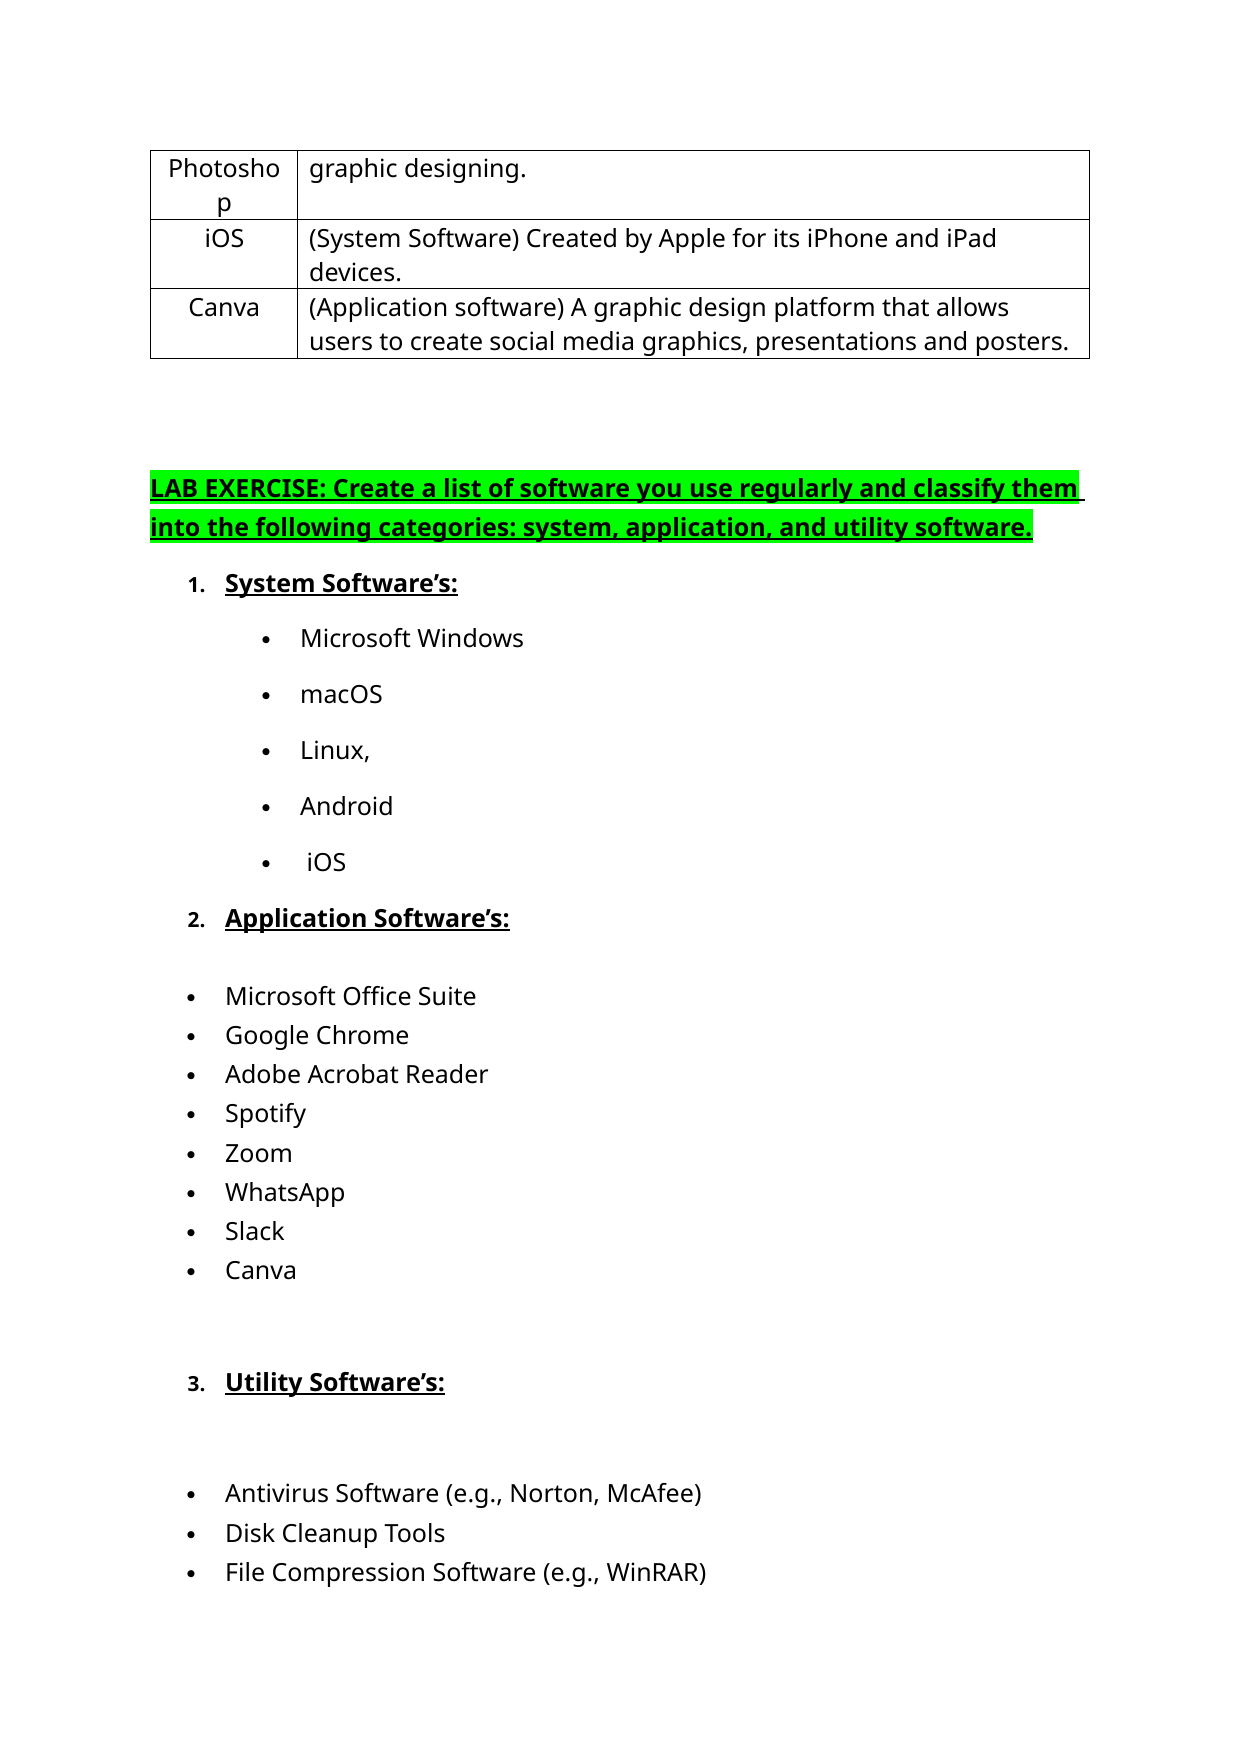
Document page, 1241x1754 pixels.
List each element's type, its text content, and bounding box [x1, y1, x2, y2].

table_cell (Application software) A graphic design platform that allows users to create social media graphics, presentations and posters. [298, 289, 1089, 357]
table_cell Adobe Photoshop [151, 151, 297, 219]
list WhatsApp [187, 1174, 1090, 1208]
list Canva [187, 1253, 1090, 1287]
list Linux, [262, 733, 1090, 767]
list File Compression Software (e.g., WinRAR) [187, 1554, 1090, 1588]
text LAB EXERCISE: Create a list of software you use regularly and classify them into the following categories: system, application, and utility software. [150, 470, 1090, 543]
table_cell (System Software) Created by Apple for its iPhone and iPad devices. [298, 220, 1089, 288]
list Google Chrome [187, 1018, 1090, 1052]
list iOS [262, 844, 1090, 878]
list Microsoft Office Suite [187, 978, 1090, 1013]
list Microsoft Windows [262, 621, 1090, 655]
list Antivirus Software (e.g., Norton, McAfee) [187, 1476, 1090, 1510]
list Utility Software’s: [187, 1364, 1090, 1398]
list Slack [187, 1213, 1090, 1248]
list Adobe Acrobat Reader [187, 1057, 1090, 1091]
list macOS [262, 677, 1090, 711]
list Android [262, 788, 1090, 823]
table_cell Canva [151, 289, 297, 357]
list System Software’s: [187, 565, 1090, 599]
list Spotify [187, 1096, 1090, 1130]
list Zoom [187, 1135, 1090, 1169]
list Disk Cleanup Tools [187, 1515, 1090, 1549]
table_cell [298, 151, 1089, 219]
table_cell iOS [151, 220, 297, 288]
list Application Software’s: [187, 900, 1090, 934]
